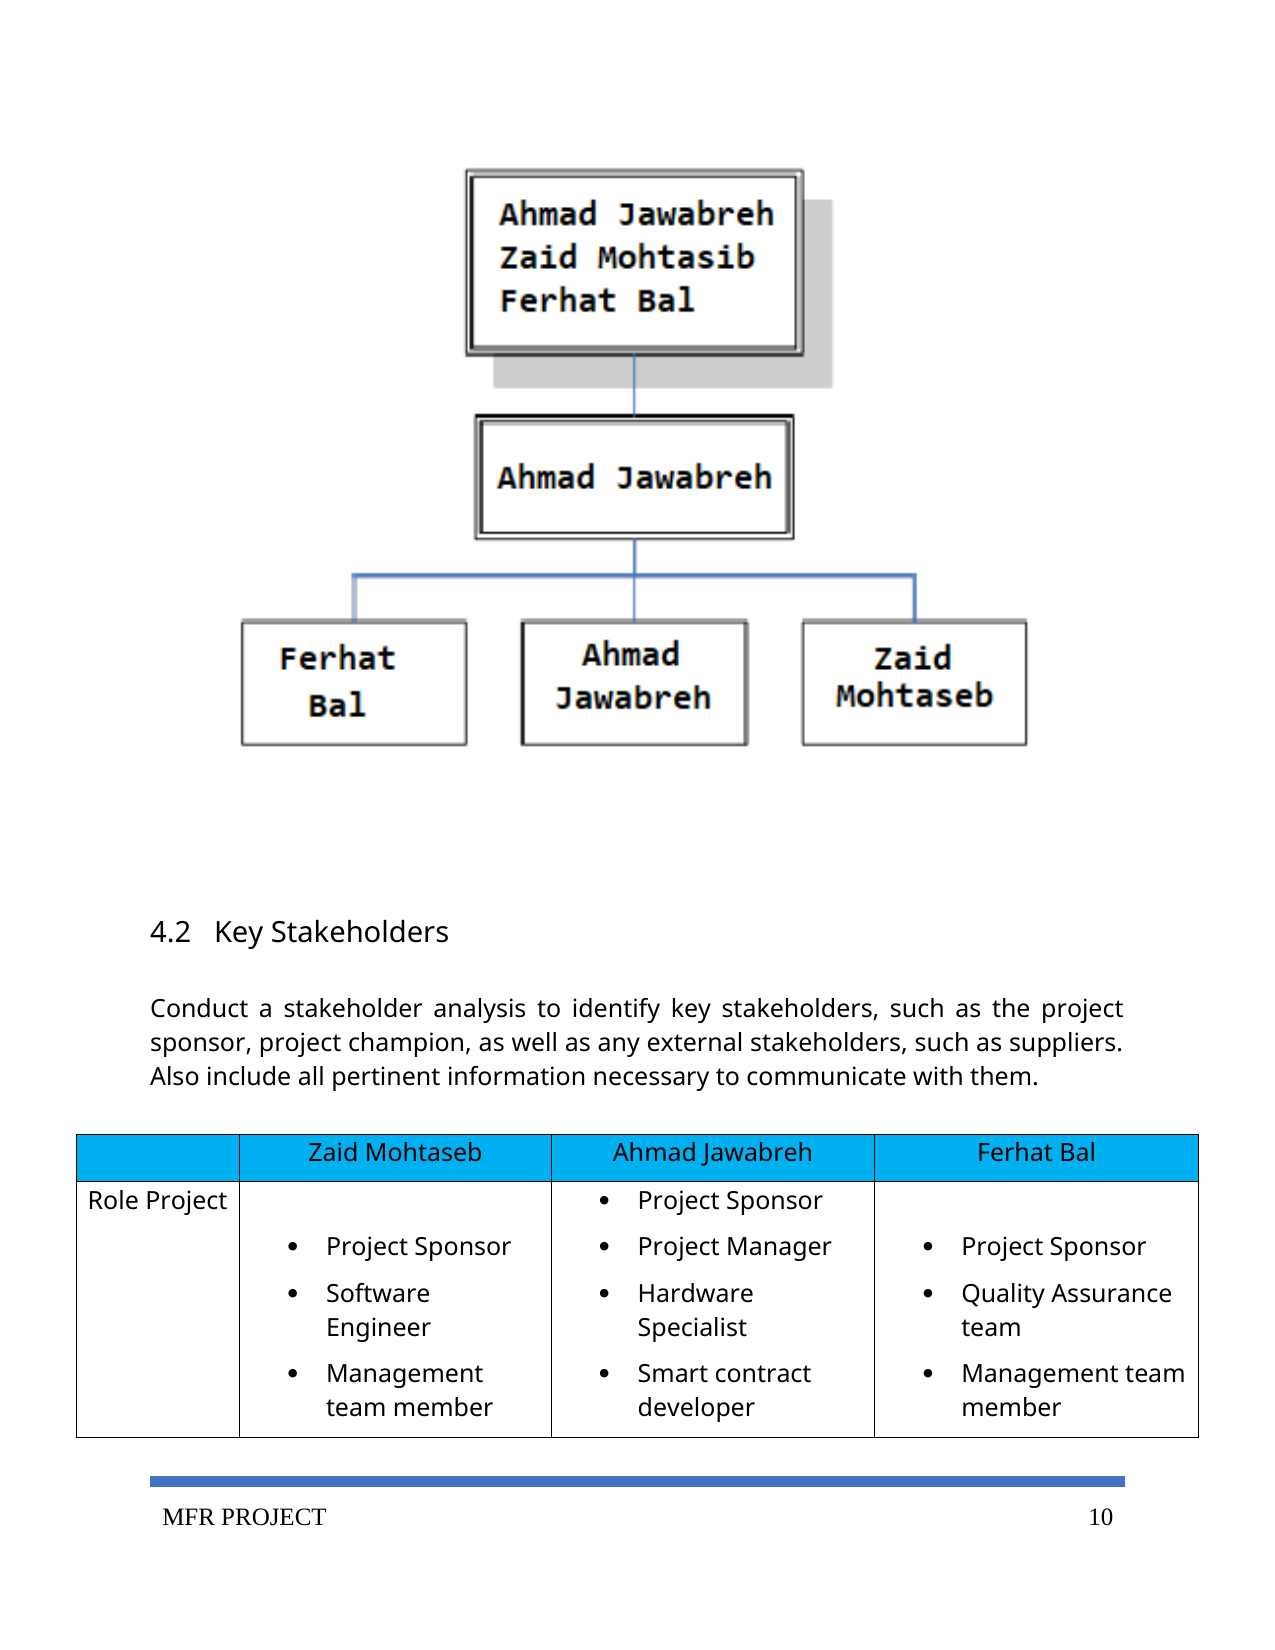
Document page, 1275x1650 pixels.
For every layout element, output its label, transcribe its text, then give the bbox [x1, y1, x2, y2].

table_header Zaid Mohtaseb [240, 1135, 551, 1181]
table_header [77, 1135, 239, 1181]
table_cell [552, 1182, 874, 1437]
table_cell Role Project [77, 1182, 239, 1437]
table_header Ferhat Bal [875, 1135, 1198, 1181]
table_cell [875, 1182, 1198, 1437]
table_header Ahmad Jawabreh [552, 1135, 874, 1181]
text Conduct a stakeholder analysis to identify key stakeholders, such as the project sponsor, project champion, as well as any external stakeholders, such as suppliers. Also include all pertinent information necessary to communicate with them. [150, 990, 1125, 1092]
picture [212, 150, 1063, 782]
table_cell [240, 1182, 551, 1437]
text 4.2 Key Stakeholders [150, 911, 1125, 951]
